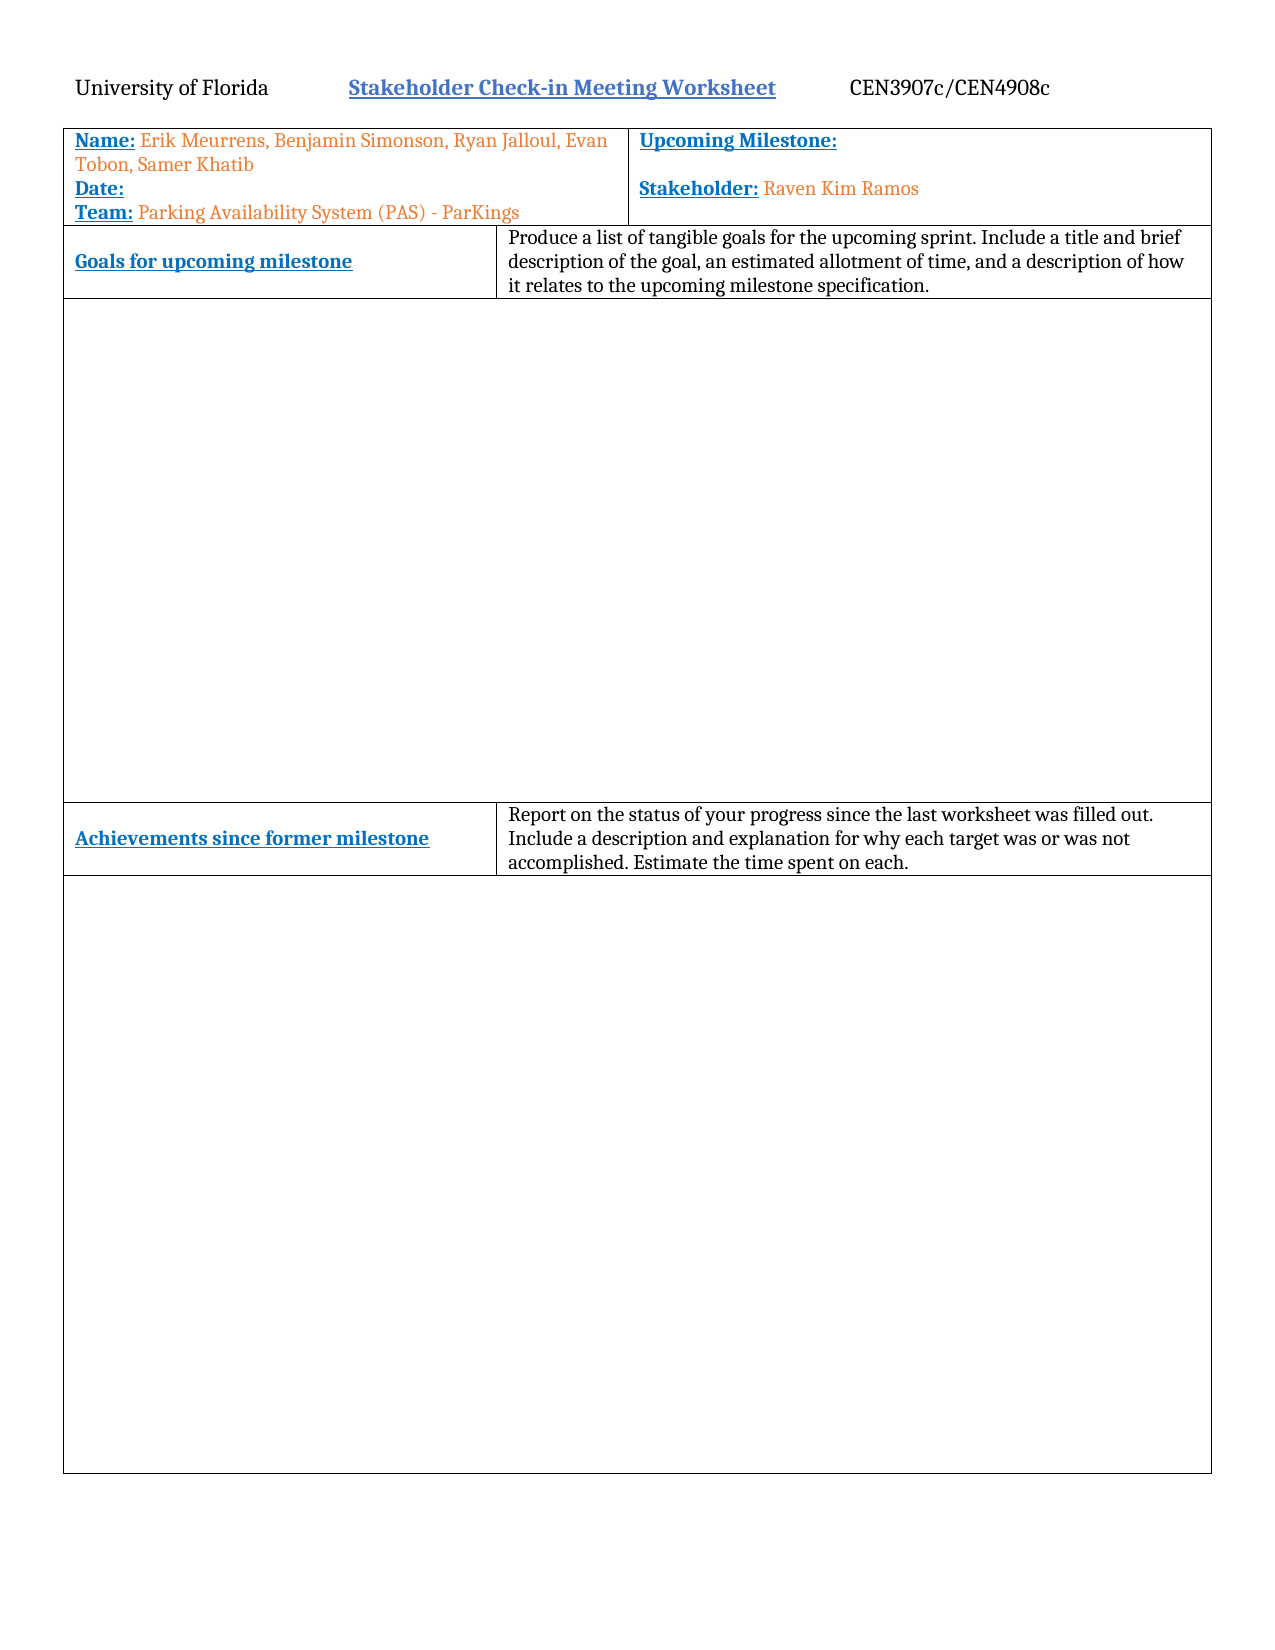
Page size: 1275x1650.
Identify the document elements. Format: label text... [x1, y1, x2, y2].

table_header Upcoming Milestone: Stakeholder: Raven Kim Ramos [629, 129, 1211, 224]
table_cell [64, 299, 1211, 802]
table_cell [64, 876, 1211, 1473]
table_cell Report on the status of your progress since the last worksheet was filled out. Include a description and explanation for why each target was or was not accomplished. Estimate the time spent on each. [497, 803, 1211, 874]
table_header Name: Erik Meurrens, Benjamin Simonson, Ryan Jalloul, Evan Tobon, Samer Khatib Date: Team: Parking Availability System (PAS) - ParKings [64, 129, 628, 224]
table_cell Goals for upcoming milestone [64, 226, 496, 297]
table_cell Achievements since former milestone [64, 803, 496, 874]
table_cell Produce a list of tangible goals for the upcoming sprint. Include a title and brief description of the goal, an estimated allotment of time, and a description of how it relates to the upcoming milestone specification. [497, 226, 1211, 297]
